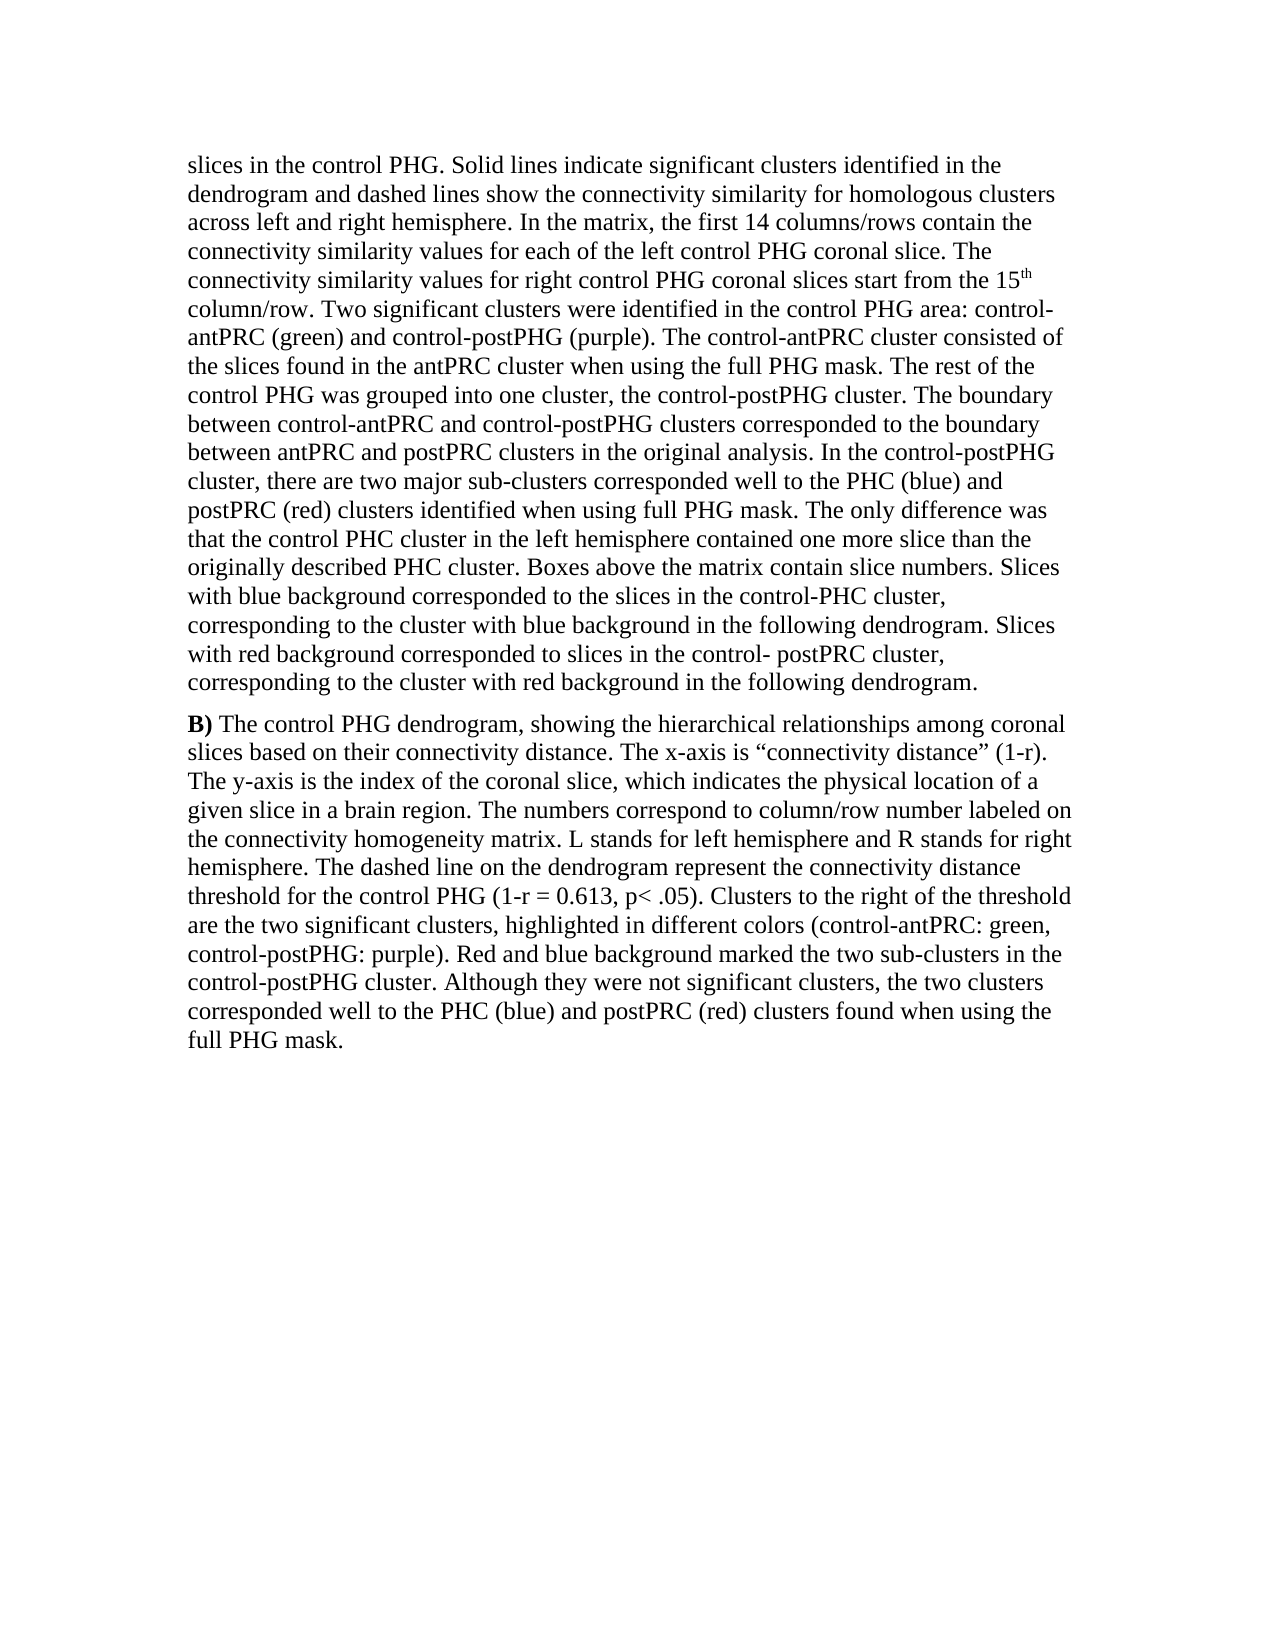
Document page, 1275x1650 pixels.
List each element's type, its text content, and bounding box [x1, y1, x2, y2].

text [187, 150, 1087, 696]
text B) The control PHG dendrogram, showing the hierarchical relationships among coronal slices based on their connectivity distance. The x-axis is “connectivity distance” (1-r). The y-axis is the index of the coronal slice, which indicates the physical location of a given slice in a brain region. The numbers correspond to column/row number labeled on the connectivity homogeneity matrix. L stands for left hemisphere and R stands for right hemisphere. The dashed line on the dendrogram represent the connectivity distance threshold for the control PHG (1-r = 0.613, p< .05). Clusters to the right of the threshold are the two significant clusters, highlighted in different colors (control-antPRC: green, control-postPHG: purple). Red and blue background marked the two sub-clusters in the control-postPHG cluster. Although they were not significant clusters, the two clusters corresponded well to the PHC (blue) and postPRC (red) clusters found when using the full PHG mask. [187, 709, 1087, 1054]
